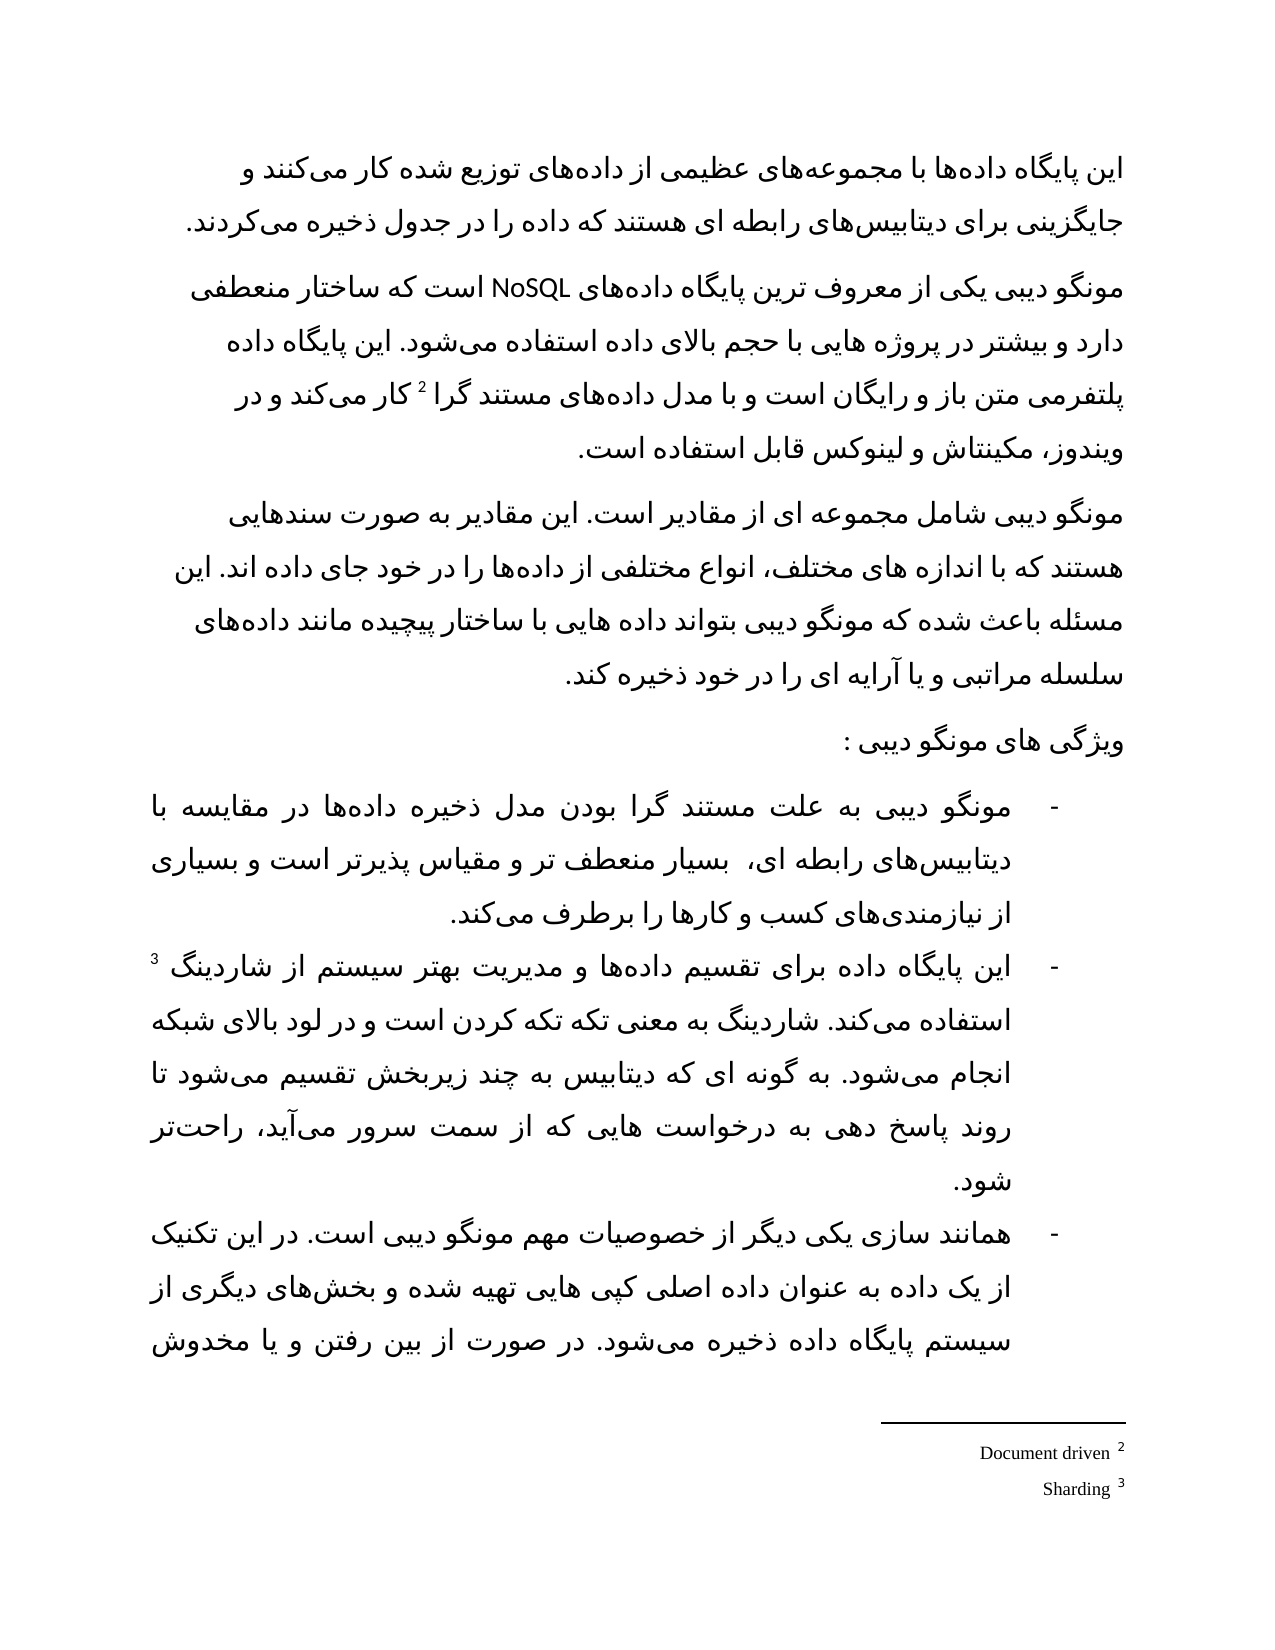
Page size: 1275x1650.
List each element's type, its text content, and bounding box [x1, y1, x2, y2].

list مونگو دیبی به علت مستند گرا بودن مدل ذخیره داده‌ها در مقایسه با دیتابیس‌های رابطه ای، بسیار منعطف ‌تر و مقیاس پذیر‌تر است و بسیاری از نیازمندی‌های کسب و کارها را برطرف می‌کند. [150, 788, 1050, 930]
list این پایگاه داده برای تقسیم داده‌ها و مدیریت بهتر سیستم از شاردینگ استفاده می‌کند. شاردینگ به معنی تکه تکه کردن است و در لود بالای شبکه انجام می‌شود. به گونه ای که دیتابیس به چند زیربخش تقسیم می‌شود تا روند پاسخ دهی به درخواست هایی که از سمت سرور می‌آید، راحت‌تر شود. [150, 948, 1050, 1197]
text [150, 150, 1125, 239]
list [150, 1215, 1050, 1358]
text ویژگی های مونگو دیبی : [150, 722, 1125, 757]
text مونگو دیبی یکی از معروف‌ ترین پایگاه داده‌های NoSQL است که ساختار منعطفی دارد و بیشتر در پروژه هایی با حجم بالای داده استفاده می‌شود. این پایگاه داده پلتفرمی متن باز و رایگان است و با مدل داده‌های مستند گرا کار می‌کند و در ویندوز، مکینتاش و لینوکس قابل استفاده است. [150, 269, 1125, 465]
text مونگو دیبی شامل مجموعه ای از مقادیر است. این مقادیر به صورت سندهایی هستند که با اندازه‌ های مختلف، انواع مختلفی از داده‌ها را در خود جای داده اند. این مسئله باعث شده که مونگو دیبی بتواند داده هایی با ساختار پیچیده مانند داده‌های سلسله مراتبی و یا آرایه ای را در خود ذخیره کند. [150, 496, 1125, 692]
